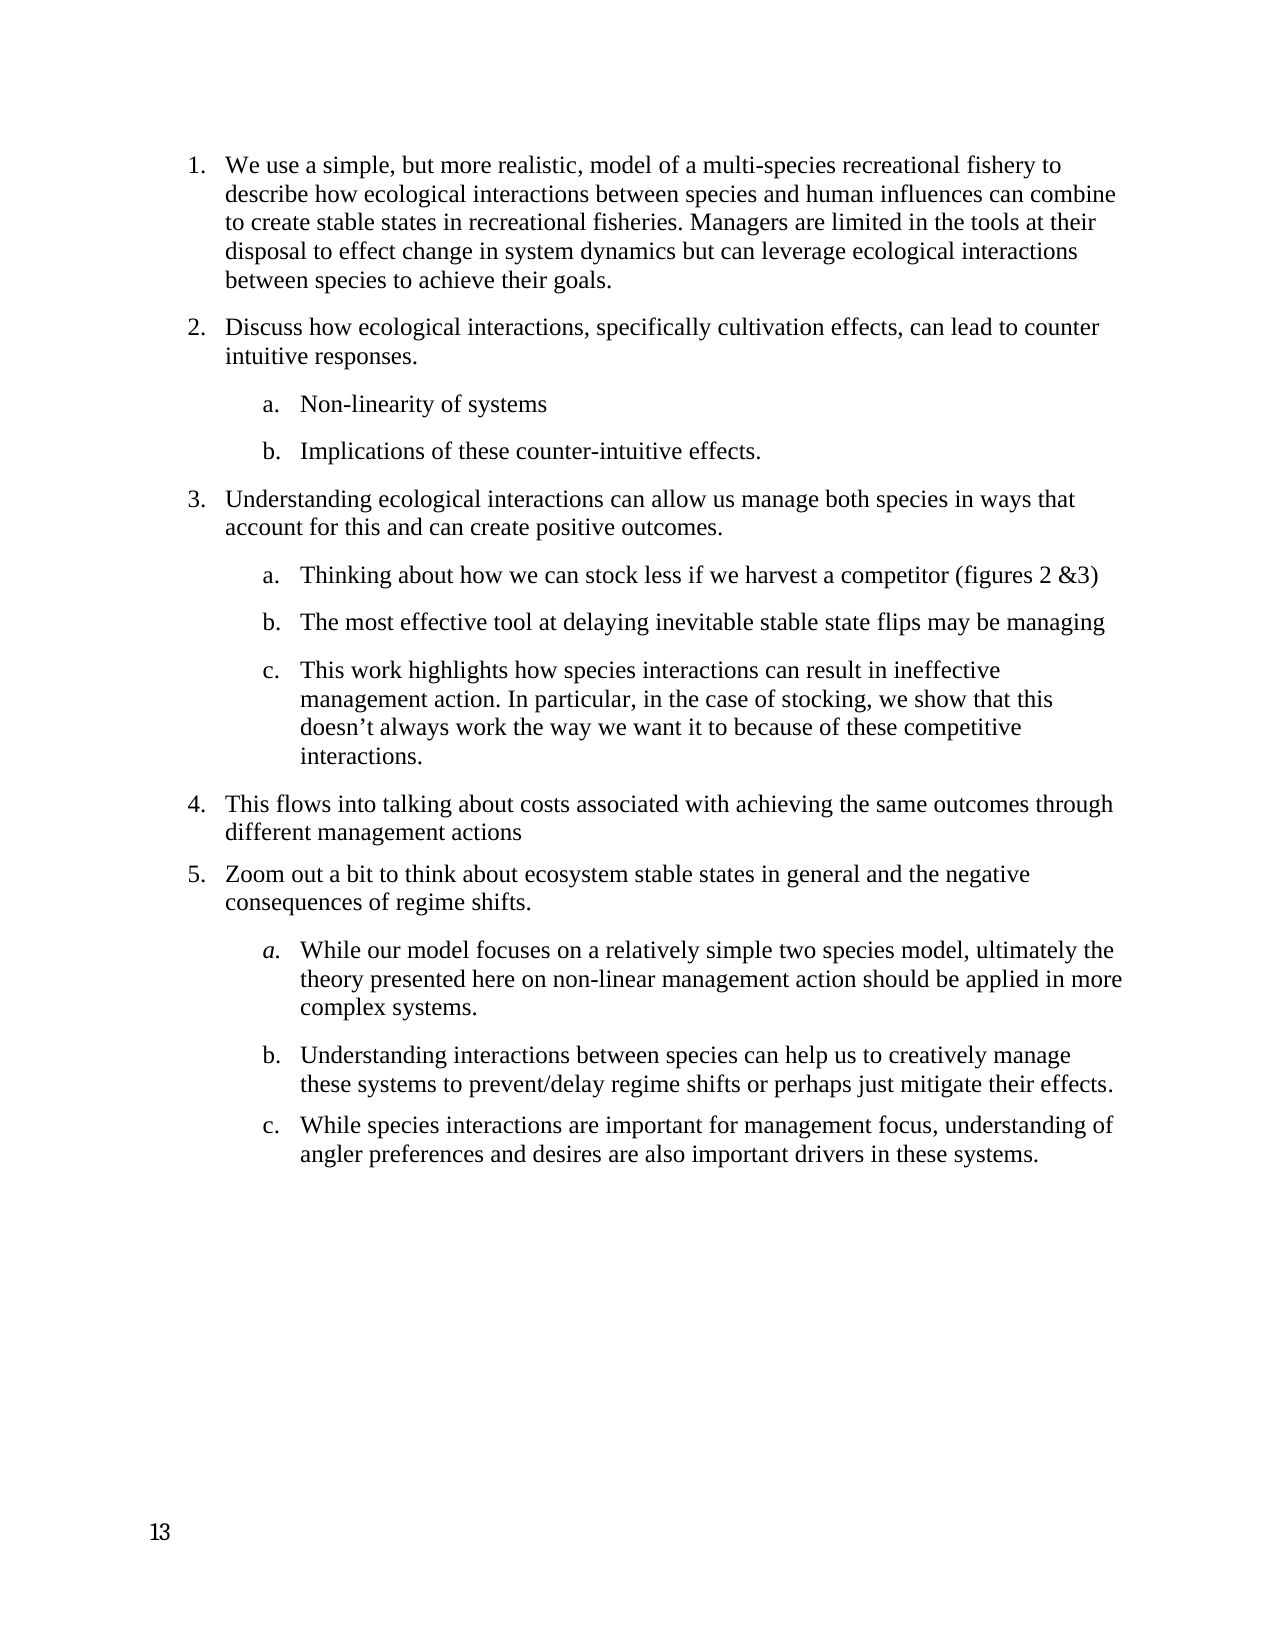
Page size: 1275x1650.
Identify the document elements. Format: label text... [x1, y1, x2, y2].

list While our model focuses on a relatively simple two species model, ultimately the theory presented here on non-linear management action should be applied in more complex systems. [262, 935, 1125, 1021]
list The most effective tool at delaying inevitable stable state flips may be managing [262, 607, 1125, 636]
list Implications of these counter-intuitive effects. [262, 436, 1125, 465]
list We use a simple, but more realistic, model of a multi-species recreational fishery to describe how ecological interactions between species and human influences can combine to create stable states in recreational fisheries. Managers are limited in the tools at their disposal to effect change in system dynamics but can leverage ecological interactions between species to achieve their goals. [187, 150, 1125, 294]
list Zoom out a bit to think about ecosystem stable states in general and the negative consequences of regime shifts. [187, 859, 1125, 916]
list This work highlights how species interactions can result in ineffective management action. In particular, in the case of stocking, we show that this doesn’t always work the way we want it to because of these competitive interactions. [262, 655, 1125, 770]
list Non-linearity of systems [262, 389, 1125, 417]
list This flows into talking about costs associated with achieving the same outcomes through different management actions [187, 789, 1125, 846]
list Understanding ecological interactions can allow us manage both species in ways that account for this and can create positive outcomes. [187, 484, 1125, 541]
list While species interactions are important for management focus, understanding of angler preferences and desires are also important drivers in these systems. [262, 1110, 1125, 1167]
list Understanding interactions between species can help us to creatively manage these systems to prevent/delay regime shifts or perhaps just mitigate their effects. [262, 1040, 1125, 1097]
list Discuss how ecological interactions, specifically cultivation effects, can lead to counter intuitive responses. [187, 312, 1125, 370]
list Thinking about how we can stock less if we harvest a competitor (figures 2 &3) [262, 560, 1125, 589]
